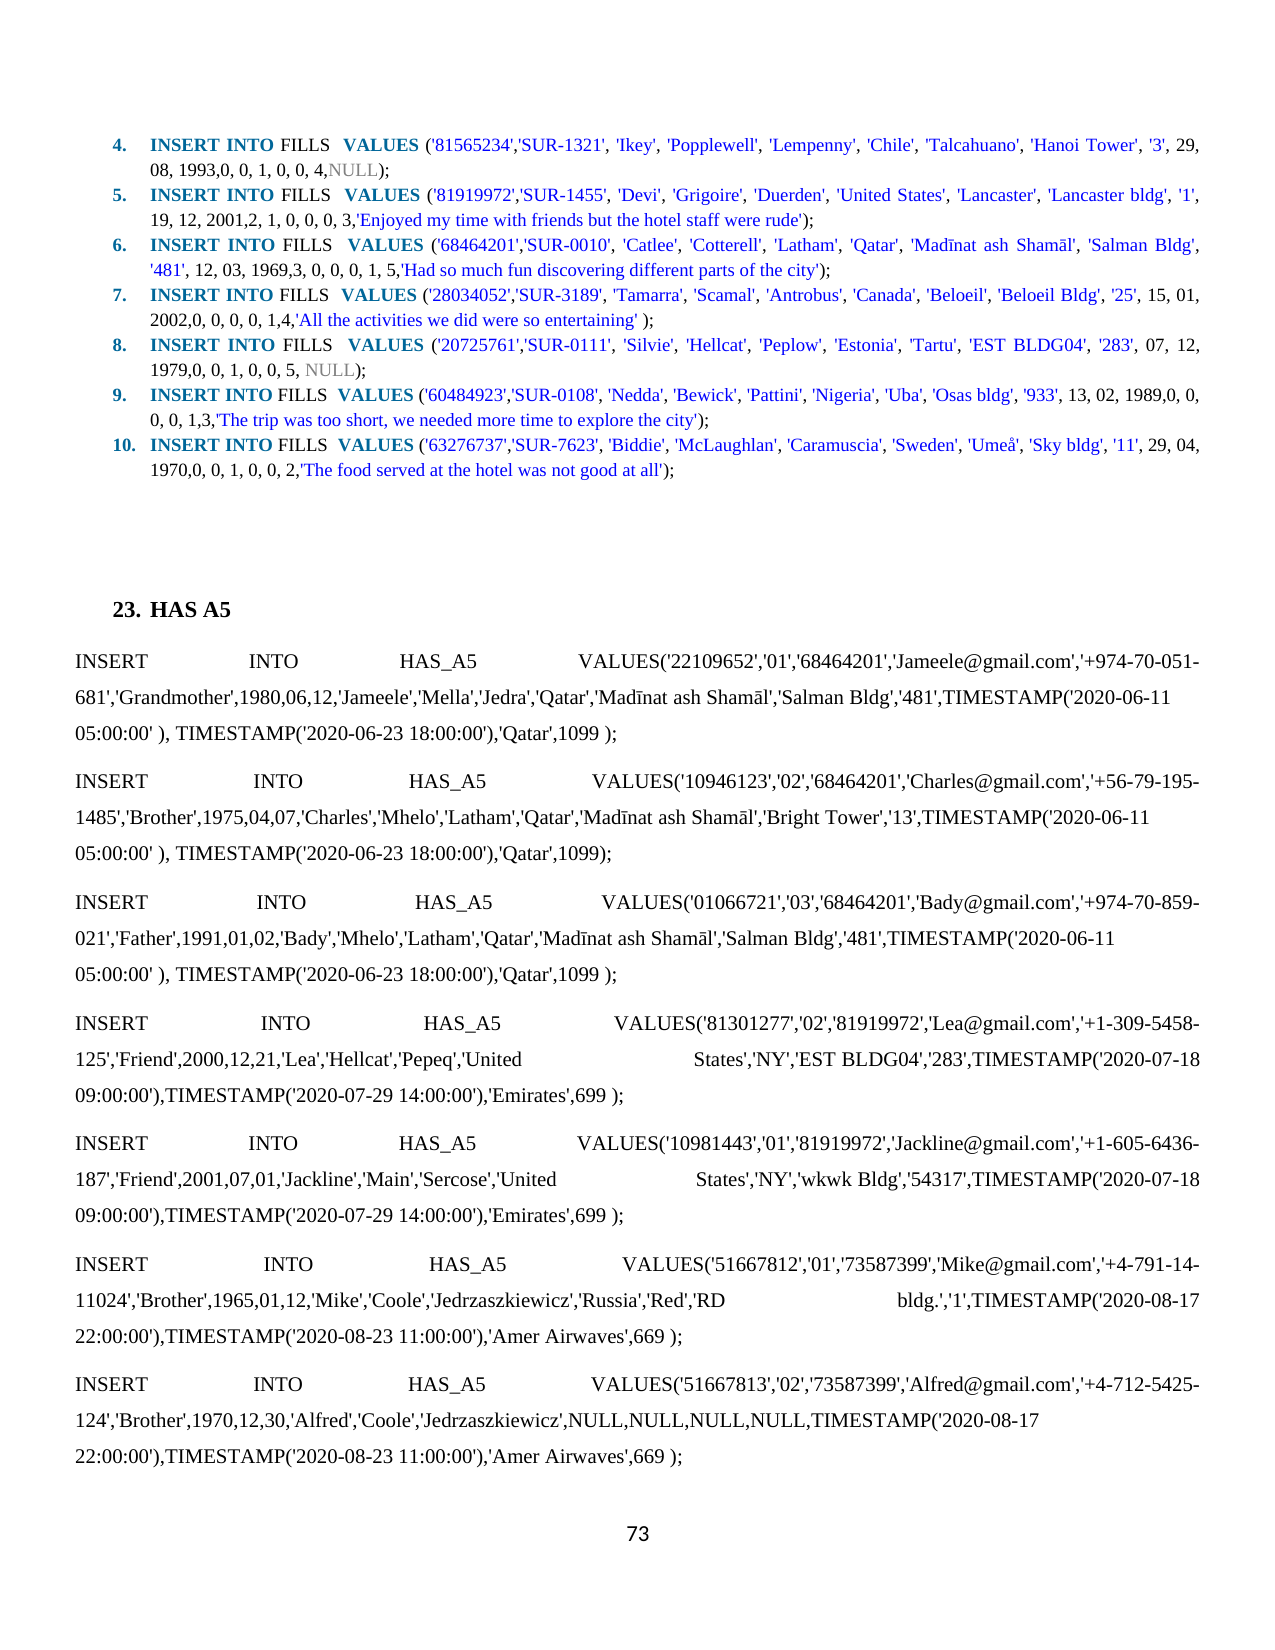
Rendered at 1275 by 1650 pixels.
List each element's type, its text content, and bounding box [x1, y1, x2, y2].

list INSERT INTO FILLS VALUES ('81919972','SUR-1455', 'Devi', 'Grigoire', 'Duerden', 'United States', 'Lancaster', 'Lancaster bldg', '1', 19, 12, 2001,2, 1, 0, 0, 0, 3,'Enjoyed my time with friends but the hotel staff were rude'); [112, 181, 1200, 231]
list HAS A5 [112, 597, 1200, 623]
text INSERT INTO HAS_A5 VALUES('10946123','02','68464201','Charles@gmail.com','+56-79-195-1485','Brother',1975,04,07,'Charles','Mhelo','Latham','Qatar','Madīnat ash Shamāl','Bright Tower','13',TIMESTAMP('2020-06-11 05:00:00' ), TIMESTAMP('2020-06-23 18:00:00'),'Qatar',1099); [75, 769, 1200, 865]
text INSERT INTO HAS_A5 VALUES('81301277','02','81919972','Lea@gmail.com','+1-309-5458-125','Friend',2000,12,21,'Lea','Hellcat','Pepeq','United States','NY','EST BLDG04','283',TIMESTAMP('2020-07-18 09:00:00'),TIMESTAMP('2020-07-29 14:00:00'),'Emirates',699 ); [75, 1010, 1200, 1107]
list INSERT INTO FILLS VALUES ('81565234','SUR-1321', 'Ikey', 'Popplewell', 'Lempenny', 'Chile', 'Talcahuano', 'Hanoi Tower', '3', 29, 08, 1993,0, 0, 1, 0, 0, 4,NULL); [112, 131, 1200, 181]
list INSERT INTO FILLS VALUES ('60484923','SUR-0108', 'Nedda', 'Bewick', 'Pattini', 'Nigeria', 'Uba', 'Osas bldg', '933', 13, 02, 1989,0, 0, 0, 0, 1,3,'The trip was too short, we needed more time to explore the city'); [112, 381, 1200, 431]
text INSERT INTO HAS_A5 VALUES('22109652','01','68464201','Jameele@gmail.com','+974-70-051-681','Grandmother',1980,06,12,'Jameele','Mella','Jedra','Qatar','Madīnat ash Shamāl','Salman Bldg','481',TIMESTAMP('2020-06-11 05:00:00' ), TIMESTAMP('2020-06-23 18:00:00'),'Qatar',1099 ); [75, 648, 1200, 745]
text INSERT INTO HAS_A5 VALUES('01066721','03','68464201','Bady@gmail.com','+974-70-859-021','Father',1991,01,02,'Bady','Mhelo','Latham','Qatar','Madīnat ash Shamāl','Salman Bldg','481',TIMESTAMP('2020-06-11 05:00:00' ), TIMESTAMP('2020-06-23 18:00:00'),'Qatar',1099 ); [75, 890, 1200, 986]
list INSERT INTO FILLS VALUES ('63276737','SUR-7623', 'Biddie', 'McLaughlan', 'Caramuscia', 'Sweden', 'Umeå', 'Sky bldg', '11', 29, 04, 1970,0, 0, 1, 0, 0, 2,'The food served at the hotel was not good at all'); [112, 431, 1200, 481]
text INSERT INTO HAS_A5 VALUES('10981443','01','81919972','Jackline@gmail.com','+1-605-6436-187','Friend',2001,07,01,'Jackline','Main','Sercose','United States','NY','wkwk Bldg','54317',TIMESTAMP('2020-07-18 09:00:00'),TIMESTAMP('2020-07-29 14:00:00'),'Emirates',699 ); [75, 1131, 1200, 1227]
list INSERT INTO FILLS VALUES ('20725761','SUR-0111', 'Silvie', 'Hellcat', 'Peplow', 'Estonia', 'Tartu', 'EST BLDG04', '283', 07, 12, 1979,0, 0, 1, 0, 0, 5, NULL); [112, 331, 1200, 381]
text INSERT INTO HAS_A5 VALUES('51667812','01','73587399','Mike@gmail.com','+4-791-14-11024','Brother',1965,01,12,'Mike','Coole','Jedrzaszkiewicz','Russia','Red','RD bldg.','1',TIMESTAMP('2020-08-17 22:00:00'),TIMESTAMP('2020-08-23 11:00:00'),'Amer Airwaves',669 ); [75, 1252, 1200, 1348]
text INSERT INTO HAS_A5 VALUES('51667813','02','73587399','Alfred@gmail.com','+4-712-5425-124','Brother',1970,12,30,'Alfred','Coole','Jedrzaszkiewicz',NULL,NULL,NULL,NULL,TIMESTAMP('2020-08-17 22:00:00'),TIMESTAMP('2020-08-23 11:00:00'),'Amer Airwaves',669 ); [75, 1372, 1200, 1468]
list INSERT INTO FILLS VALUES ('28034052','SUR-3189', 'Tamarra', 'Scamal', 'Antrobus', 'Canada', 'Beloeil', 'Beloeil Bldg', '25', 15, 01, 2002,0, 0, 0, 0, 1,4,'All the activities we did were so entertaining' ); [112, 281, 1200, 331]
list INSERT INTO FILLS VALUES ('68464201','SUR-0010', 'Catlee', 'Cotterell', 'Latham', 'Qatar', 'Madīnat ash Shamāl', 'Salman Bldg', '481', 12, 03, 1969,3, 0, 0, 0, 1, 5,'Had so much fun discovering different parts of the city'); [112, 231, 1200, 281]
